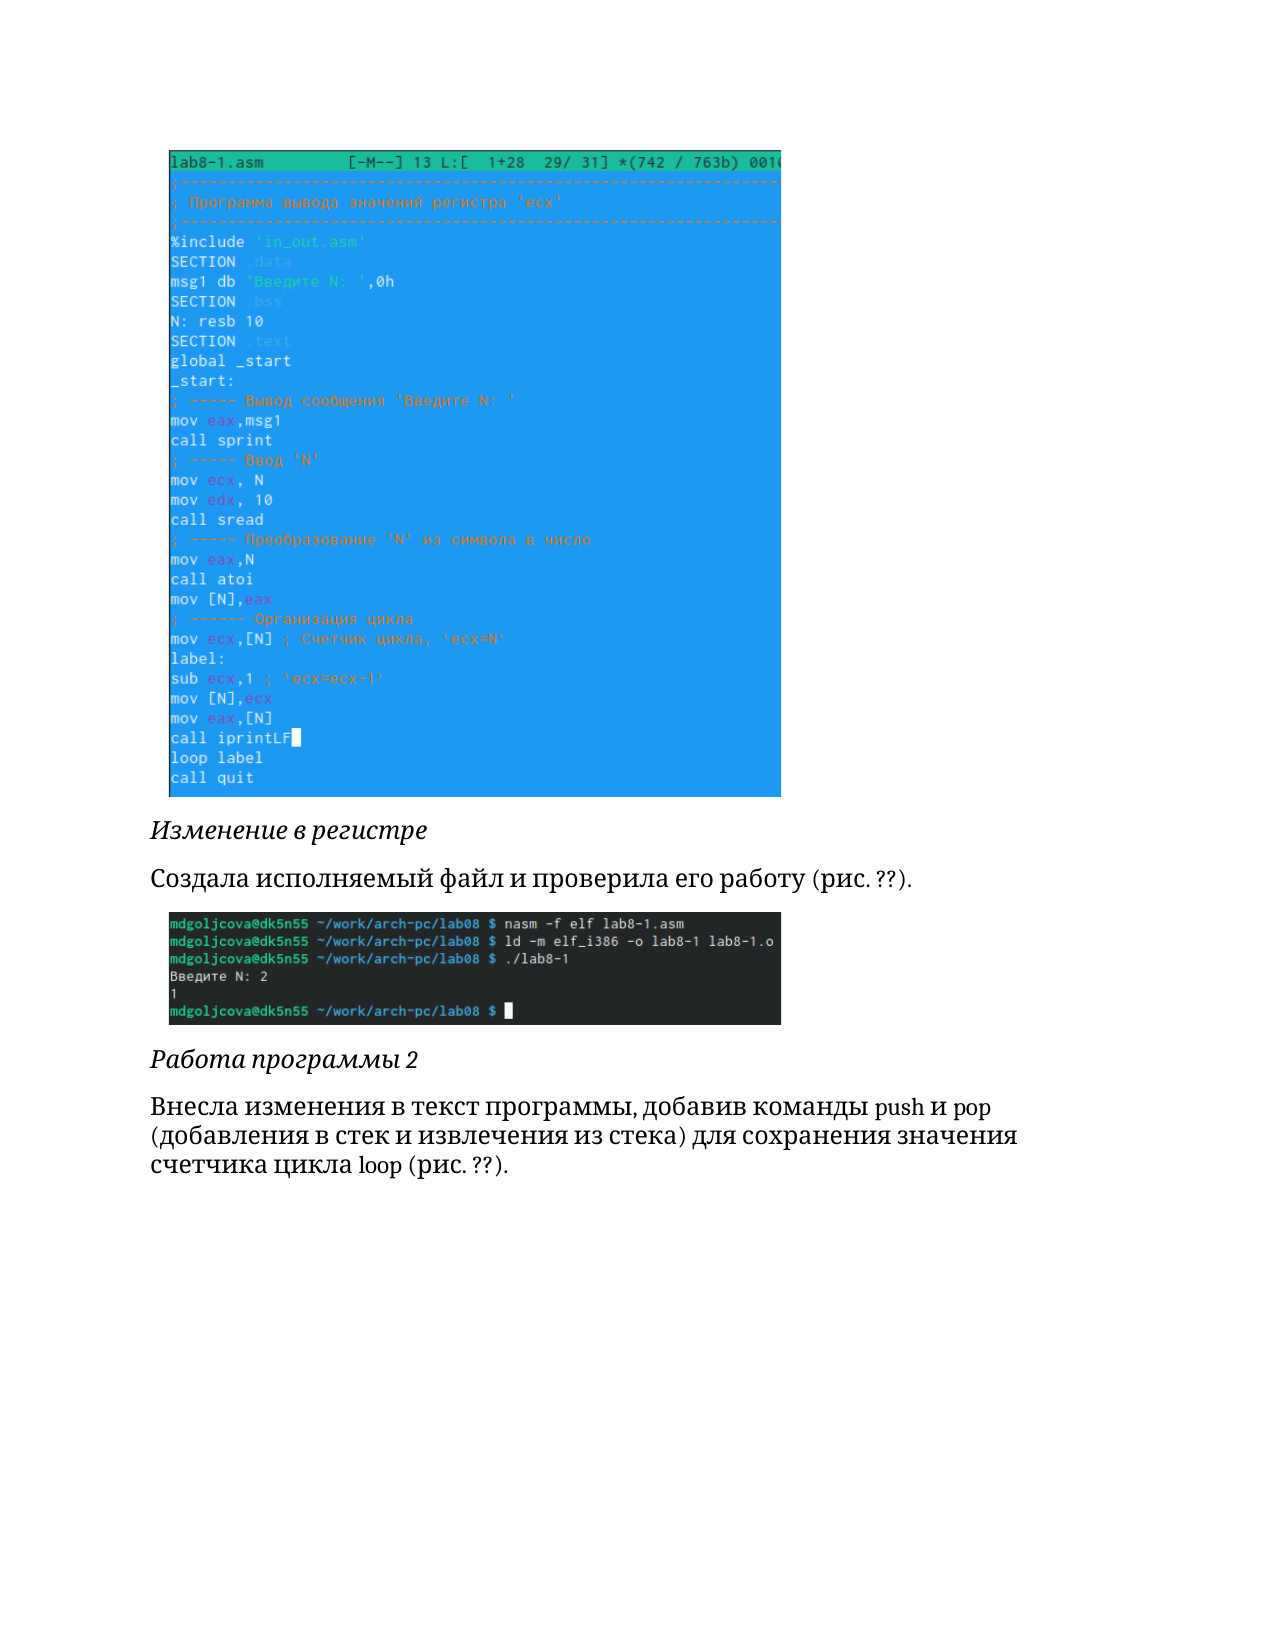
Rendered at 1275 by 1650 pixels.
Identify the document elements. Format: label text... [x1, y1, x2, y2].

text Создала исполняемый файл и проверила его работу (рис. ??). [150, 864, 1125, 893]
picture [168, 912, 782, 1025]
text Работа программы 2 [150, 1046, 1125, 1074]
text Изменение в регистре [150, 817, 1125, 846]
picture [168, 150, 782, 797]
text Внесла изменения в текст программы, добавив команды push и pop (добавления в стек и извлечения из стека) для сохранения значения счетчика цикла loop (рис. ??). [150, 1093, 1125, 1179]
